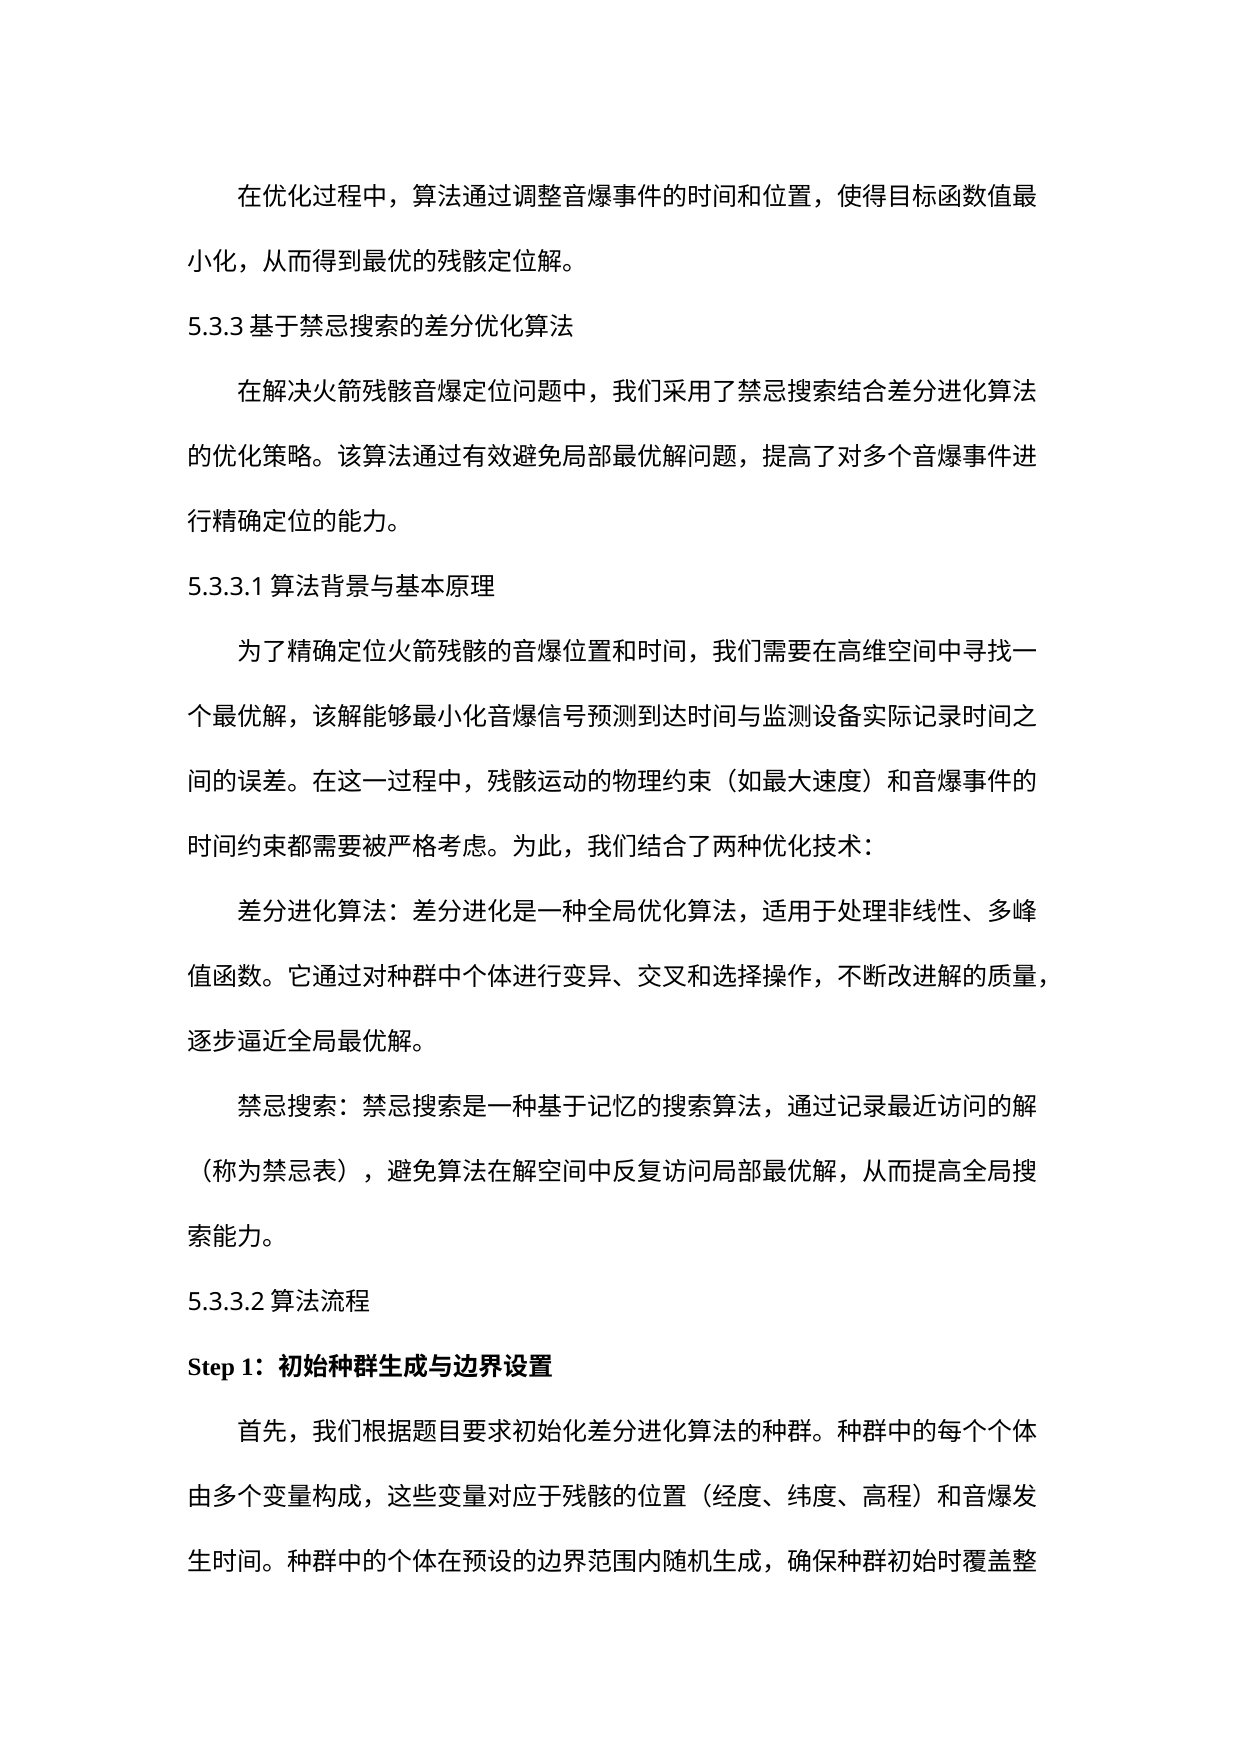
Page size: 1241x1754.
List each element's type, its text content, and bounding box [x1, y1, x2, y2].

text Step 1：初始种群生成与边界设置 [187, 1332, 1053, 1397]
text 5.3.3基于禁忌搜索的差分优化算法 [187, 292, 1053, 357]
text 5.3.3.2算法流程 [187, 1267, 1053, 1332]
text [187, 1397, 1053, 1592]
text 在优化过程中，算法通过调整音爆事件的时间和位置，使得目标函数值最小化，从而得到最优的残骸定位解。 [187, 162, 1053, 292]
text 为了精确定位火箭残骸的音爆位置和时间，我们需要在高维空间中寻找一个最优解，该解能够最小化音爆信号预测到达时间与监测设备实际记录时间之间的误差。在这一过程中，残骸运动的物理约束（如最大速度）和音爆事件的时间约束都需要被严格考虑。为此，我们结合了两种优化技术： [187, 617, 1053, 877]
text 差分进化算法：差分进化是一种全局优化算法，适用于处理非线性、多峰值函数。它通过对种群中个体进行变异、交叉和选择操作，不断改进解的质量，逐步逼近全局最优解。 [187, 877, 1053, 1072]
text 在解决火箭残骸音爆定位问题中，我们采用了禁忌搜索结合差分进化算法的优化策略。该算法通过有效避免局部最优解问题，提高了对多个音爆事件进行精确定位的能力。 [187, 357, 1053, 552]
text 5.3.3.1算法背景与基本原理 [187, 552, 1053, 617]
text 禁忌搜索：禁忌搜索是一种基于记忆的搜索算法，通过记录最近访问的解（称为禁忌表），避免算法在解空间中反复访问局部最优解，从而提高全局搜索能力。 [187, 1072, 1053, 1267]
